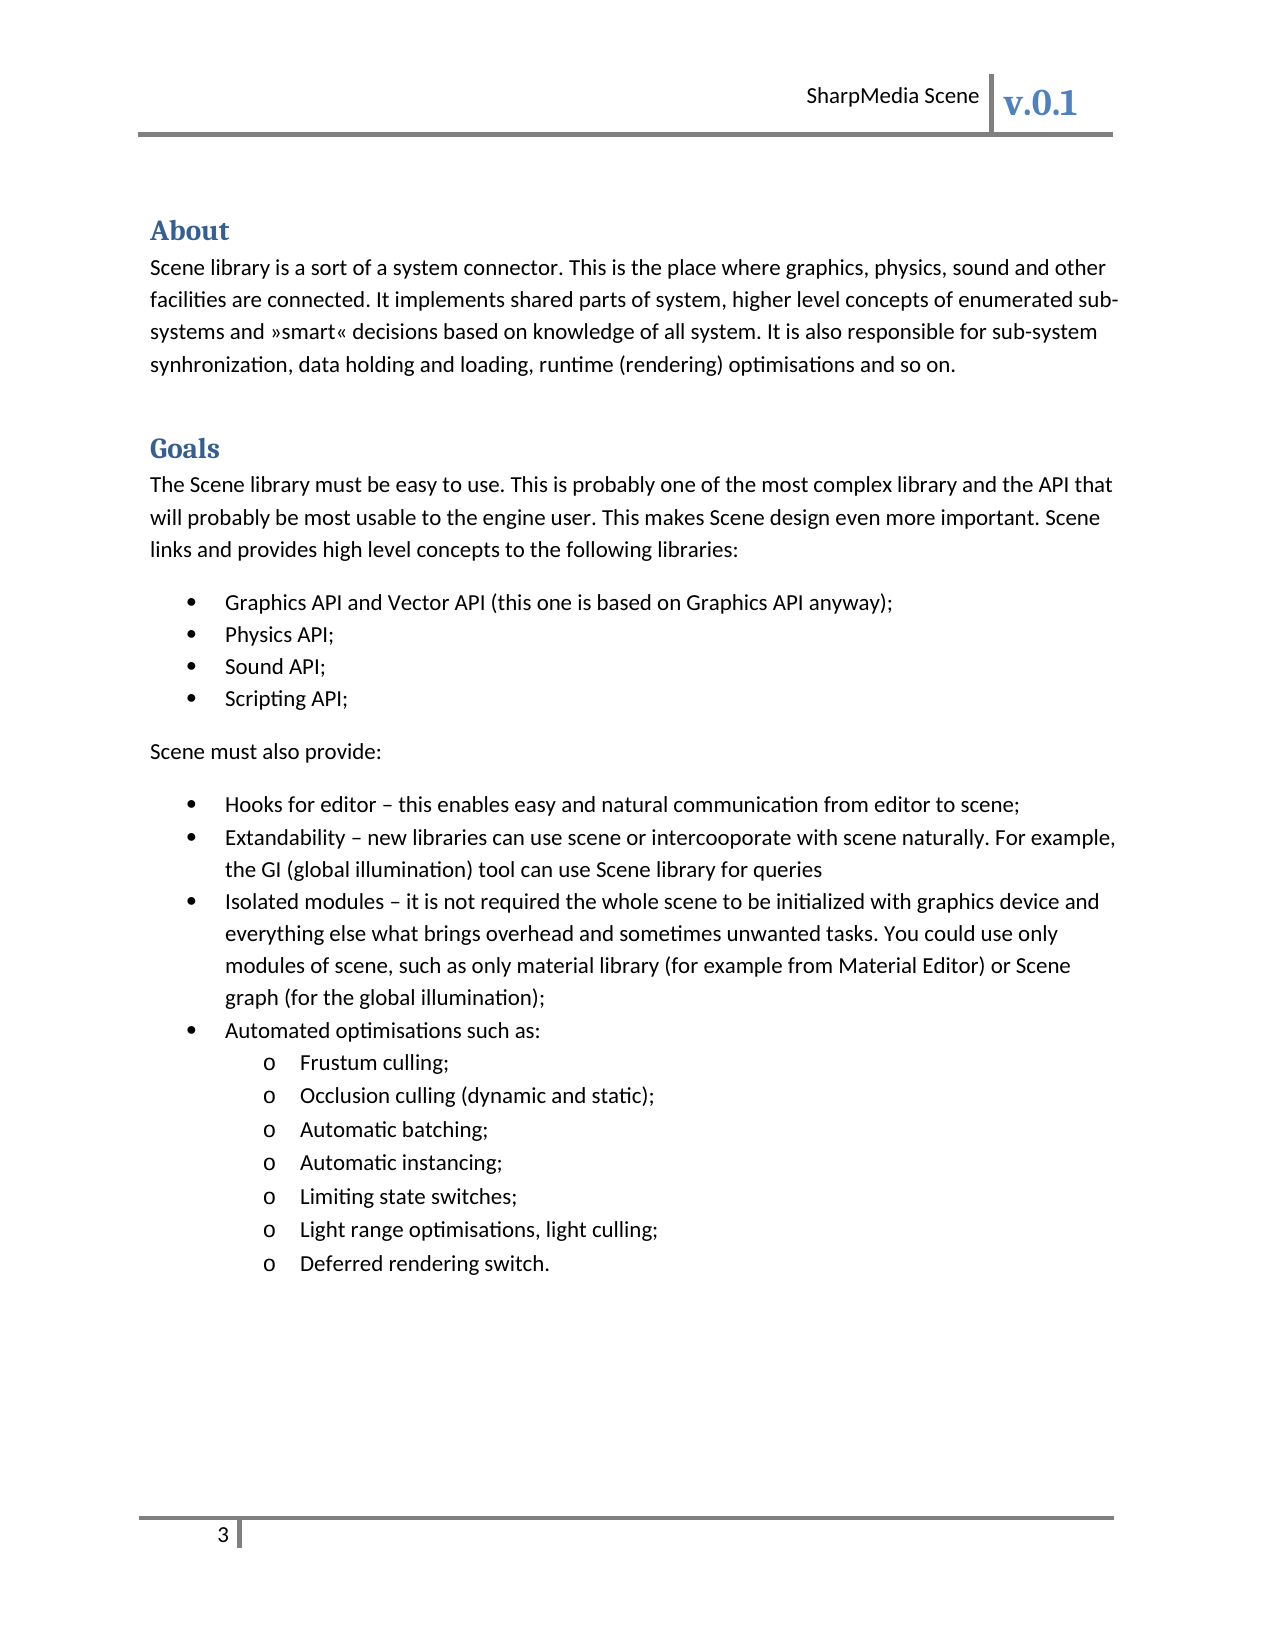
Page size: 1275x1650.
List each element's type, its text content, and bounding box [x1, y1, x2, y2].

list Automatic instancing; [262, 1148, 1125, 1178]
text Scene library is a sort of a system connector. This is the place where graphics, physics, sound and other facilities are connected. It implements shared parts of system, higher level concepts of enumerated sub-systems and »smart« decisions based on knowledge of all system. It is also responsible for sub-system synhronization, data holding and loading, runtime (rendering) optimisations and so on. [150, 253, 1125, 378]
list Limiting state switches; [262, 1182, 1125, 1211]
list Sound API; [187, 652, 1125, 680]
list Physics API; [187, 620, 1125, 648]
list Occlusion culling (dynamic and static); [262, 1081, 1125, 1111]
list Isolated modules – it is not required the whole scene to be initialized with graphics device and everything else what brings overhead and sometimes unwanted tasks. You could use only modules of scene, such as only material library (for example from Material Editor) or Scene graph (for the global illumination); [187, 887, 1125, 1012]
list Light range optimisations, light culling; [262, 1216, 1125, 1245]
list Hooks for editor – this enables easy and natural communication from editor to scene; [187, 790, 1125, 818]
list Automatic batching; [262, 1115, 1125, 1144]
text The Scene library must be easy to use. This is probably one of the most complex library and the API that will probably be most usable to the engine user. This makes Scene design even more important. Scene links and provides high level concepts to the following libraries: [150, 470, 1125, 563]
list Graphics API and Vector API (this one is based on Graphics API anyway); [187, 588, 1125, 616]
subtitle Goals [150, 432, 1125, 465]
subtitle About [150, 214, 1125, 248]
list Automated optimisations such as: [187, 1016, 1125, 1044]
list Scripting API; [187, 684, 1125, 712]
list Frustum culling; [262, 1048, 1125, 1077]
text Scene must also provide: [150, 737, 1125, 765]
list Deferred rendering switch. [262, 1249, 1125, 1278]
list Extandability – new libraries can use scene or intercooporate with scene naturally. For example, the GI (global illumination) tool can use Scene library for queries [187, 823, 1125, 883]
